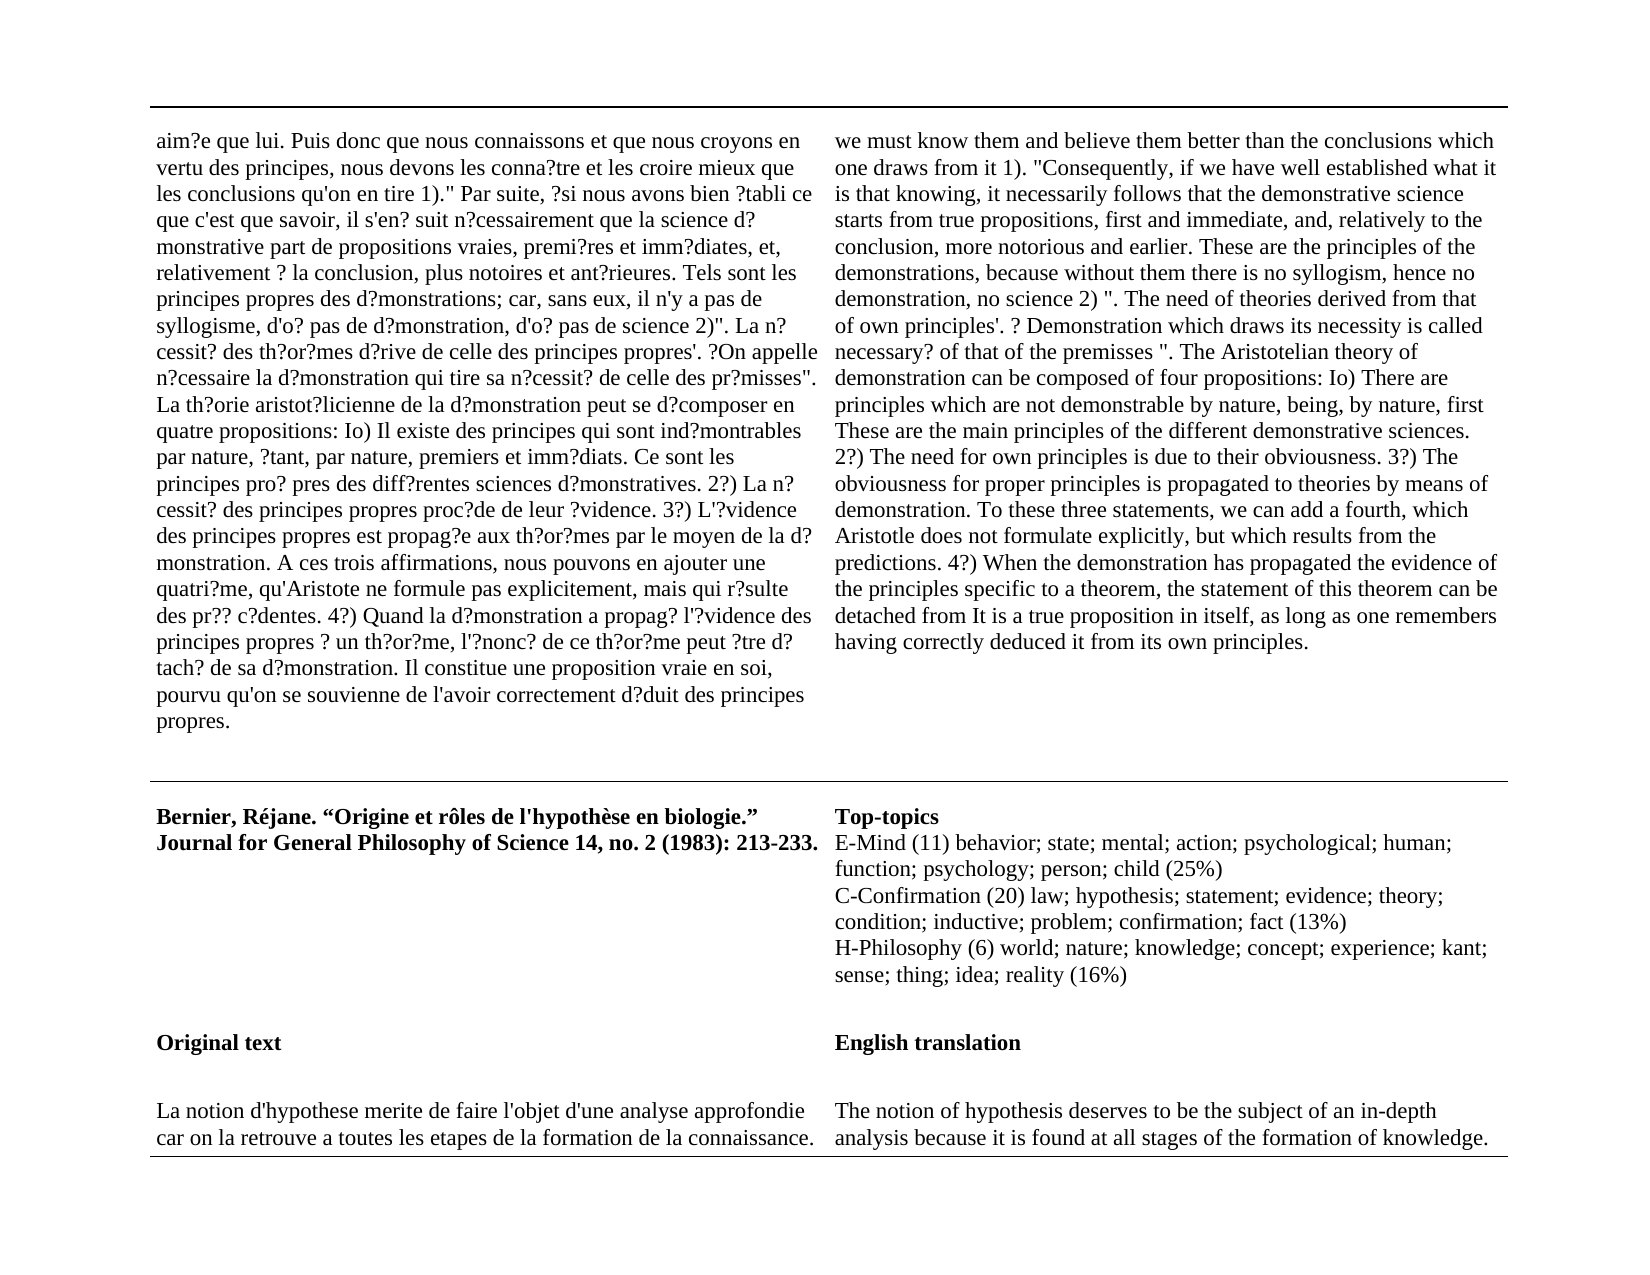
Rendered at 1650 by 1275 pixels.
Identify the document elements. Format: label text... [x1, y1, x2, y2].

table_cell Top-topics E-Mind (11) behavior; state; mental; action; psychological; human; function; psychology; person; child (25%) C-Confirmation (20) law; hypothesis; statement; evidence; theory; condition; inductive; problem; confirmation; fact (13%) H-Philosophy (6) world; nature; knowledge; concept; experience; kant; sense; thing; idea; reality (16%) [829, 782, 1508, 1008]
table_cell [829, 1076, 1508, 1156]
table_cell Original text [150, 1008, 829, 1076]
table_cell Bernier, Réjane. “Origine et rôles de l'hypothèse en biologie.” Journal for General Philosophy of Science 14, no. 2 (1983): 213-233. [150, 782, 829, 1008]
table_cell English translation [829, 1008, 1508, 1076]
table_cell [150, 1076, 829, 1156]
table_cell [829, 108, 1508, 781]
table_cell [150, 108, 829, 781]
